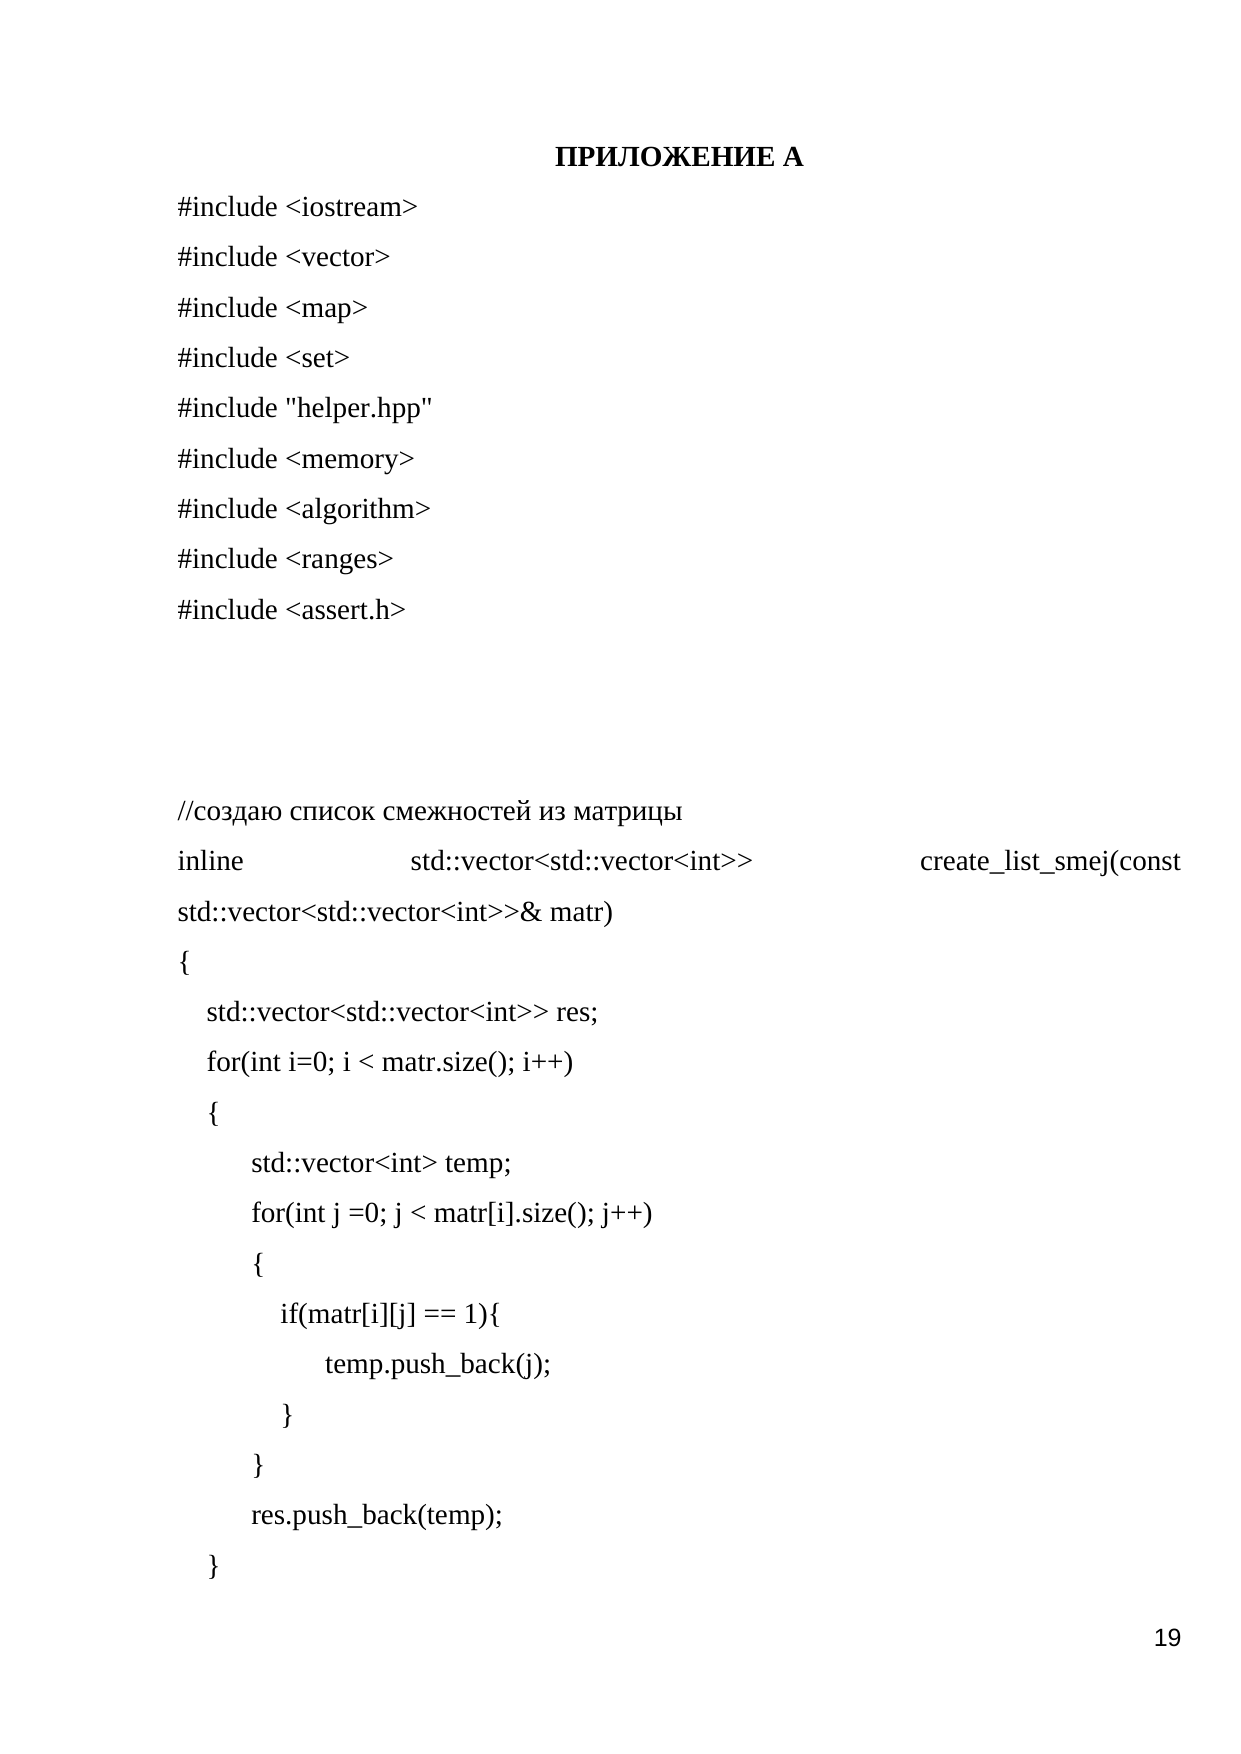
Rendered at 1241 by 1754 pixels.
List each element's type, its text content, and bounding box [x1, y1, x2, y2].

text #include <ranges> [177, 541, 1181, 575]
text } [177, 1397, 1181, 1430]
text for(int j =0; j < matr[i].size(); j++) [177, 1196, 1181, 1229]
text #include "helper.hpp" [177, 391, 1181, 424]
text #include <memory> [177, 441, 1181, 474]
text //создаю список смежностей из матрицы [177, 793, 1181, 827]
text #include <map> [177, 290, 1181, 323]
text res.push_back(temp); [177, 1497, 1181, 1531]
text inline std::vector<std::vector<int>> create_list_smej(const std::vector<std::vector<int>>& matr) [177, 843, 1181, 927]
text #include <vector> [177, 239, 1181, 273]
text if(matr[i][j] == 1){ [177, 1296, 1181, 1330]
text { [177, 1246, 1181, 1279]
text } [177, 1548, 1181, 1581]
text for(int i=0; i < matr.size(); i++) [177, 1044, 1181, 1078]
text std::vector<int> temp; [177, 1145, 1181, 1179]
text #include <set> [177, 340, 1181, 374]
text { [177, 1095, 1181, 1128]
text std::vector<std::vector<int>> res; [177, 994, 1181, 1028]
subtitle ПРИЛОЖЕНИЕ А [177, 139, 1181, 172]
text { [177, 944, 1181, 977]
text temp.push_back(j); [177, 1346, 1181, 1380]
text #include <assert.h> [177, 592, 1181, 625]
text #include <iostream> [177, 189, 1181, 223]
text #include <algorithm> [177, 491, 1181, 525]
text } [177, 1447, 1181, 1481]
